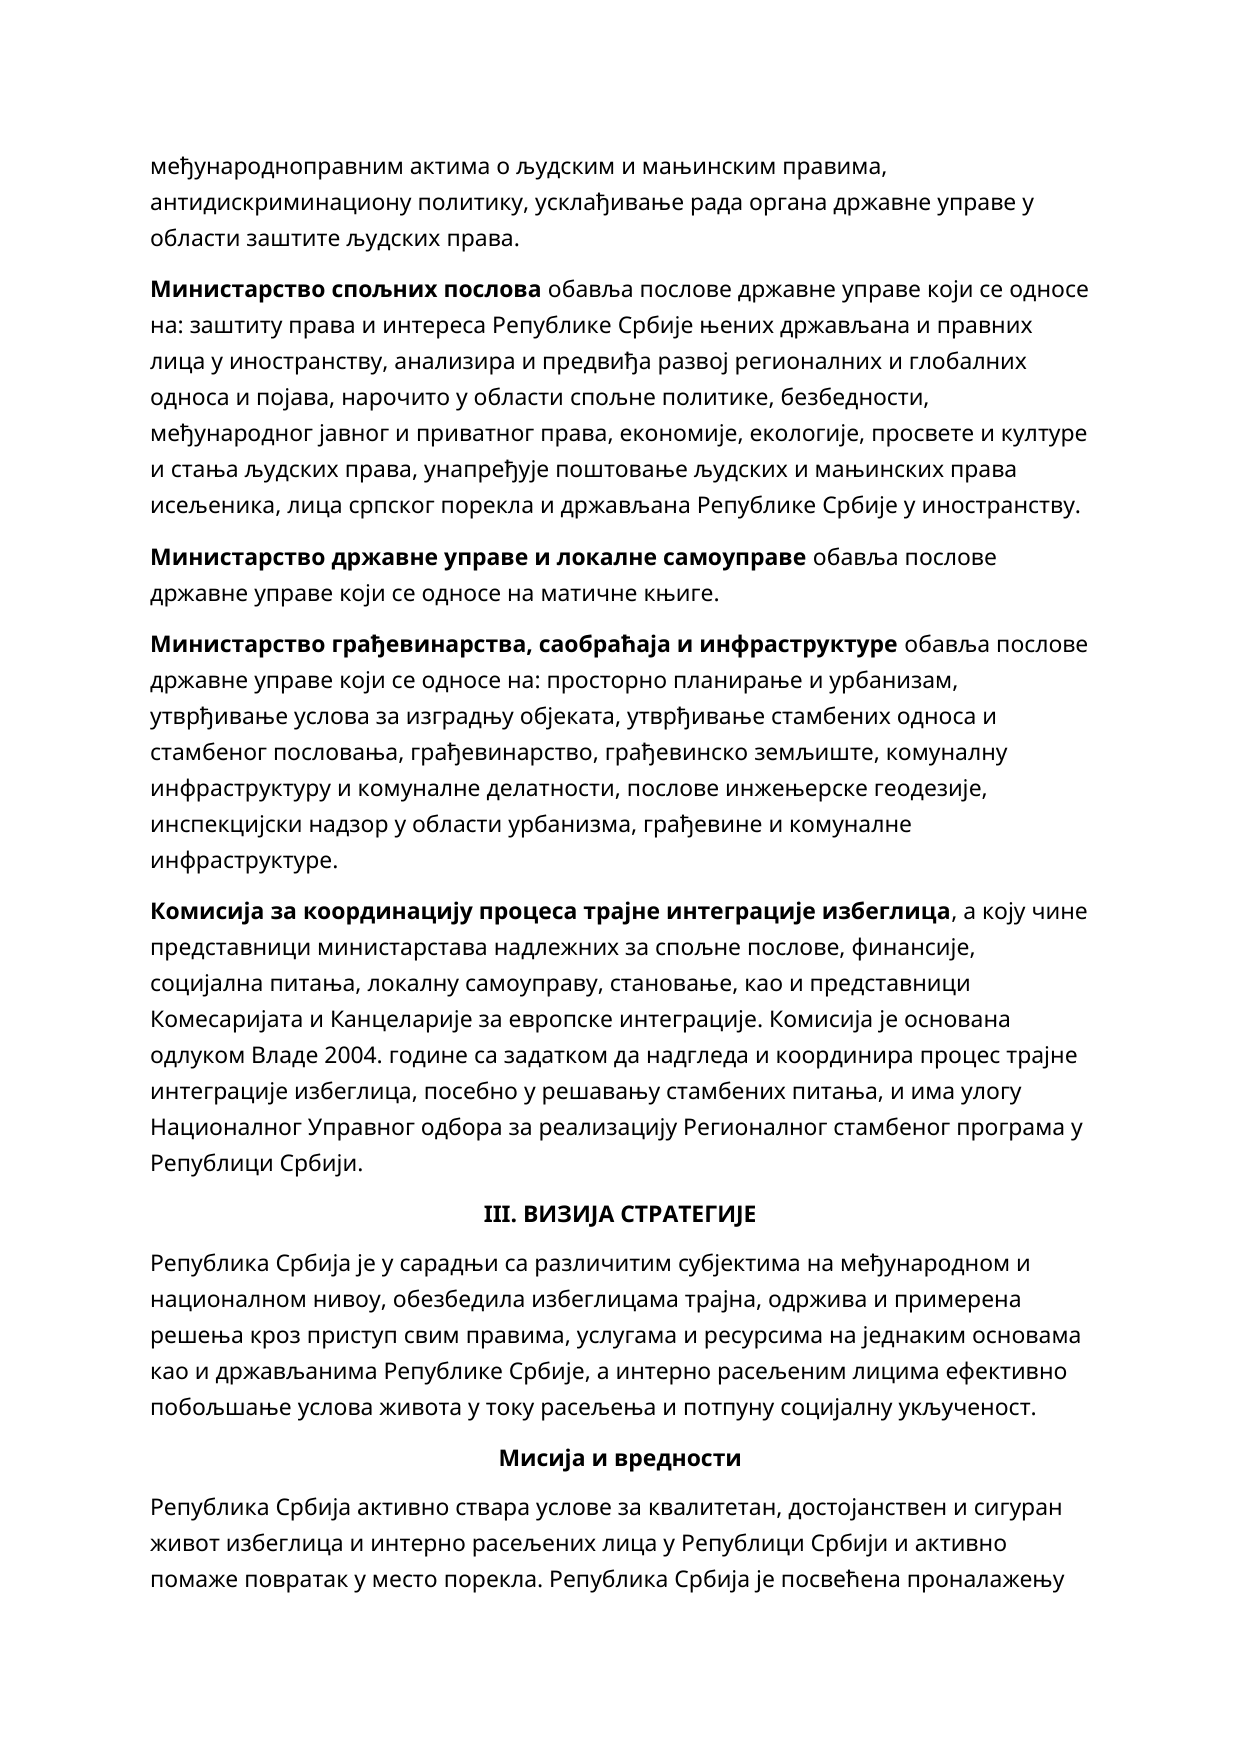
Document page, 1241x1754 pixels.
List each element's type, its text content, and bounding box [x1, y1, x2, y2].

text Министарство спољних послова обавља послове државне управе који се односе на: заштиту права и интереса Републике Србије њених држављана и правних лица у иностранству, анализира и предвиђа развој регионалних и глобалних односа и појава, нарочито у области спољне политике, безбедности, међународног јавног и приватног права, економије, екологије, просвете и културе и стања људских права, унапређује поштовање људских и мањинских права исељеника, лица српског порекла и држављана Републике Србије у иностранству. [150, 273, 1090, 520]
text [150, 1491, 1090, 1594]
text Комисија за координацију процеса трајне интеграције избеглица, а коју чине представници министарстава надлежних за спољне послове, финансије, социјална питања, локалну самоуправу, становање, као и представници Комесаријата и Канцеларије за европске интеграције. Комисија је основана одлуком Владе 2004. године са задатком да надгледа и координира процес трајне интеграције избеглица, посебно у решавању стамбених питања, и има улогу Националног Управног одбора за реализацију Регионалног стамбеног програма у Републици Србији. [150, 895, 1090, 1178]
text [150, 150, 1090, 253]
text Министарство грађевинарства, саобраћаја и инфраструктуре обавља послове државне управе који се односе на: просторно планирање и урбанизам, утврђивање услова за изградњу објеката, утврђивање стамбених односа и стамбеног пословања, грађевинарство, грађевинско земљиште, комуналну инфраструктуру и комуналне делатности, послове инжењерске геодезије, инспекцијски надзор у области урбанизма, грађевине и комуналне инфраструктуре. [150, 628, 1090, 875]
text Министарство државне управе и локалне самоуправе обавља послове државне управе који се односе на матичне књиге. [150, 541, 1090, 608]
text III. ВИЗИЈА СТРАТЕГИЈЕ [150, 1198, 1090, 1230]
text Република Србија је у сарадњи са различитим субјектима на међународном и националном нивоу, обезбедила избеглицама трајна, одржива и примерена решења кроз приступ свим правима, услугама и ресурсима на једнаким основама као и држављанима Републике Србије, а интерно расељеним лицима ефективно побољшање услова живота у току расељења и потпуну социјалну укљученост. [150, 1247, 1090, 1422]
text Мисија и вредности [150, 1442, 1090, 1473]
